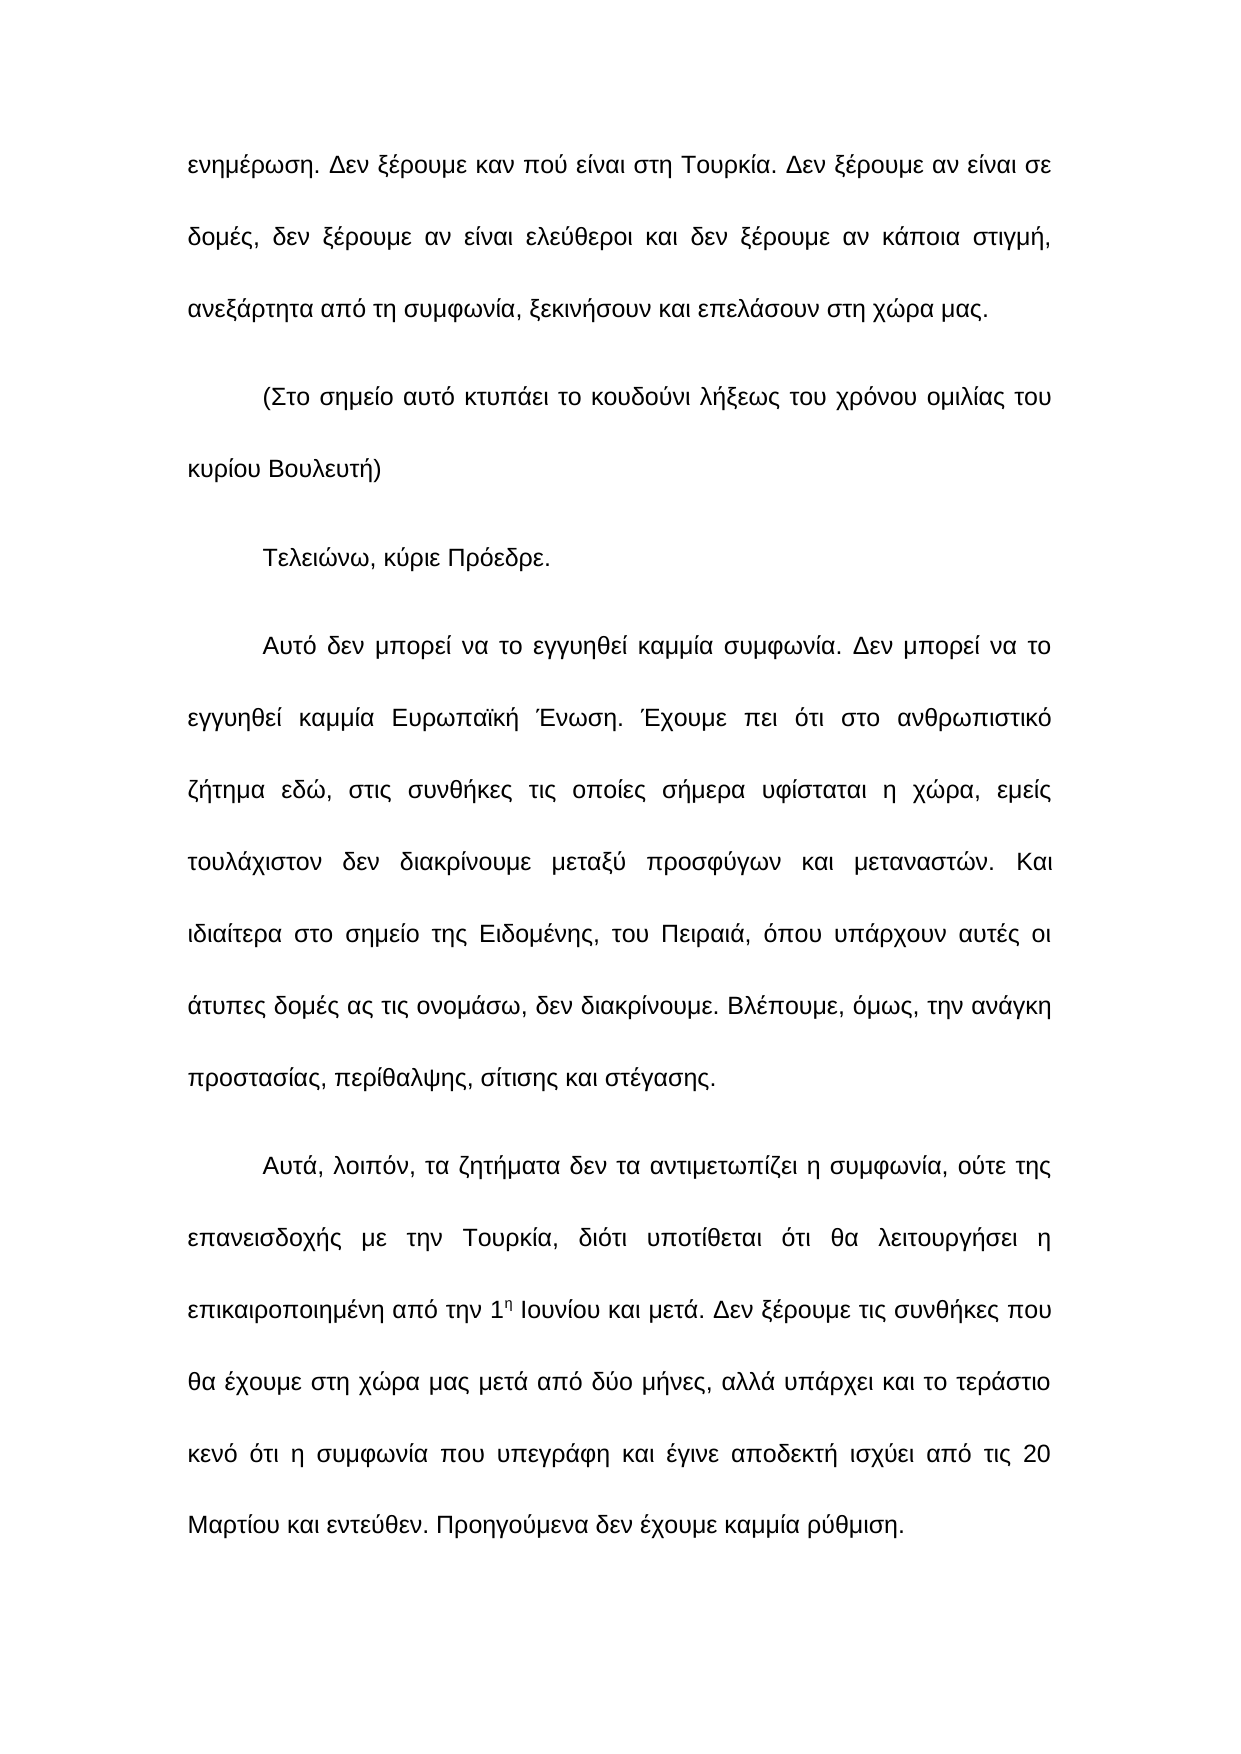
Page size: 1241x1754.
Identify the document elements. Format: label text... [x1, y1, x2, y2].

text Αυτά, λοιπόν, τα ζητήματα δεν τα αντιμετωπίζει η συμφωνία, ούτε της επανεισδοχής με την Τουρκία, διότι υποτίθεται ότι θα λειτουργήσει η επικαιροποιημένη από την 1η Ιουνίου και μετά. Δεν ξέρουμε τις συνθήκες που θα έχουμε στη χώρα μας μετά από δύο μήνες, αλλά υπάρχει και το τεράστιο κενό ότι η συμφωνία που υπεγράφη και έγινε αποδεκτή ισχύει από τις 20 Μαρτίου και εντεύθεν. Προηγούμενα δεν έχουμε καμμία ρύθμιση. [187, 1151, 1053, 1539]
text Αυτό δεν μπορεί να το εγγυηθεί καμμία συμφωνία. Δεν μπορεί να το εγγυηθεί καμμία Ευρωπαϊκή Ένωση. Έχουμε πει ότι στο ανθρωπιστικό ζήτημα εδώ, στις συνθήκες τις οποίες σήμερα υφίσταται η χώρα, εμείς τουλάχιστον δεν διακρίνουμε μεταξύ προσφύγων και μεταναστών. Kαι ιδιαίτερα στο σημείο της Ειδομένης, του Πειραιά, όπου υπάρχουν αυτές οι άτυπες δομές ας τις ονομάσω, δεν διακρίνουμε. Βλέπουμε, όμως, την ανάγκη προστασίας, περίθαλψης, σίτισης και στέγασης. [187, 631, 1053, 1091]
text Τελειώνω, κύριε Πρόεδρε. [187, 543, 1053, 571]
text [187, 150, 1053, 322]
text (Στο σημείο αυτό κτυπάει το κουδούνι λήξεως του χρόνου ομιλίας του κυρίου Βουλευτή) [187, 382, 1053, 483]
